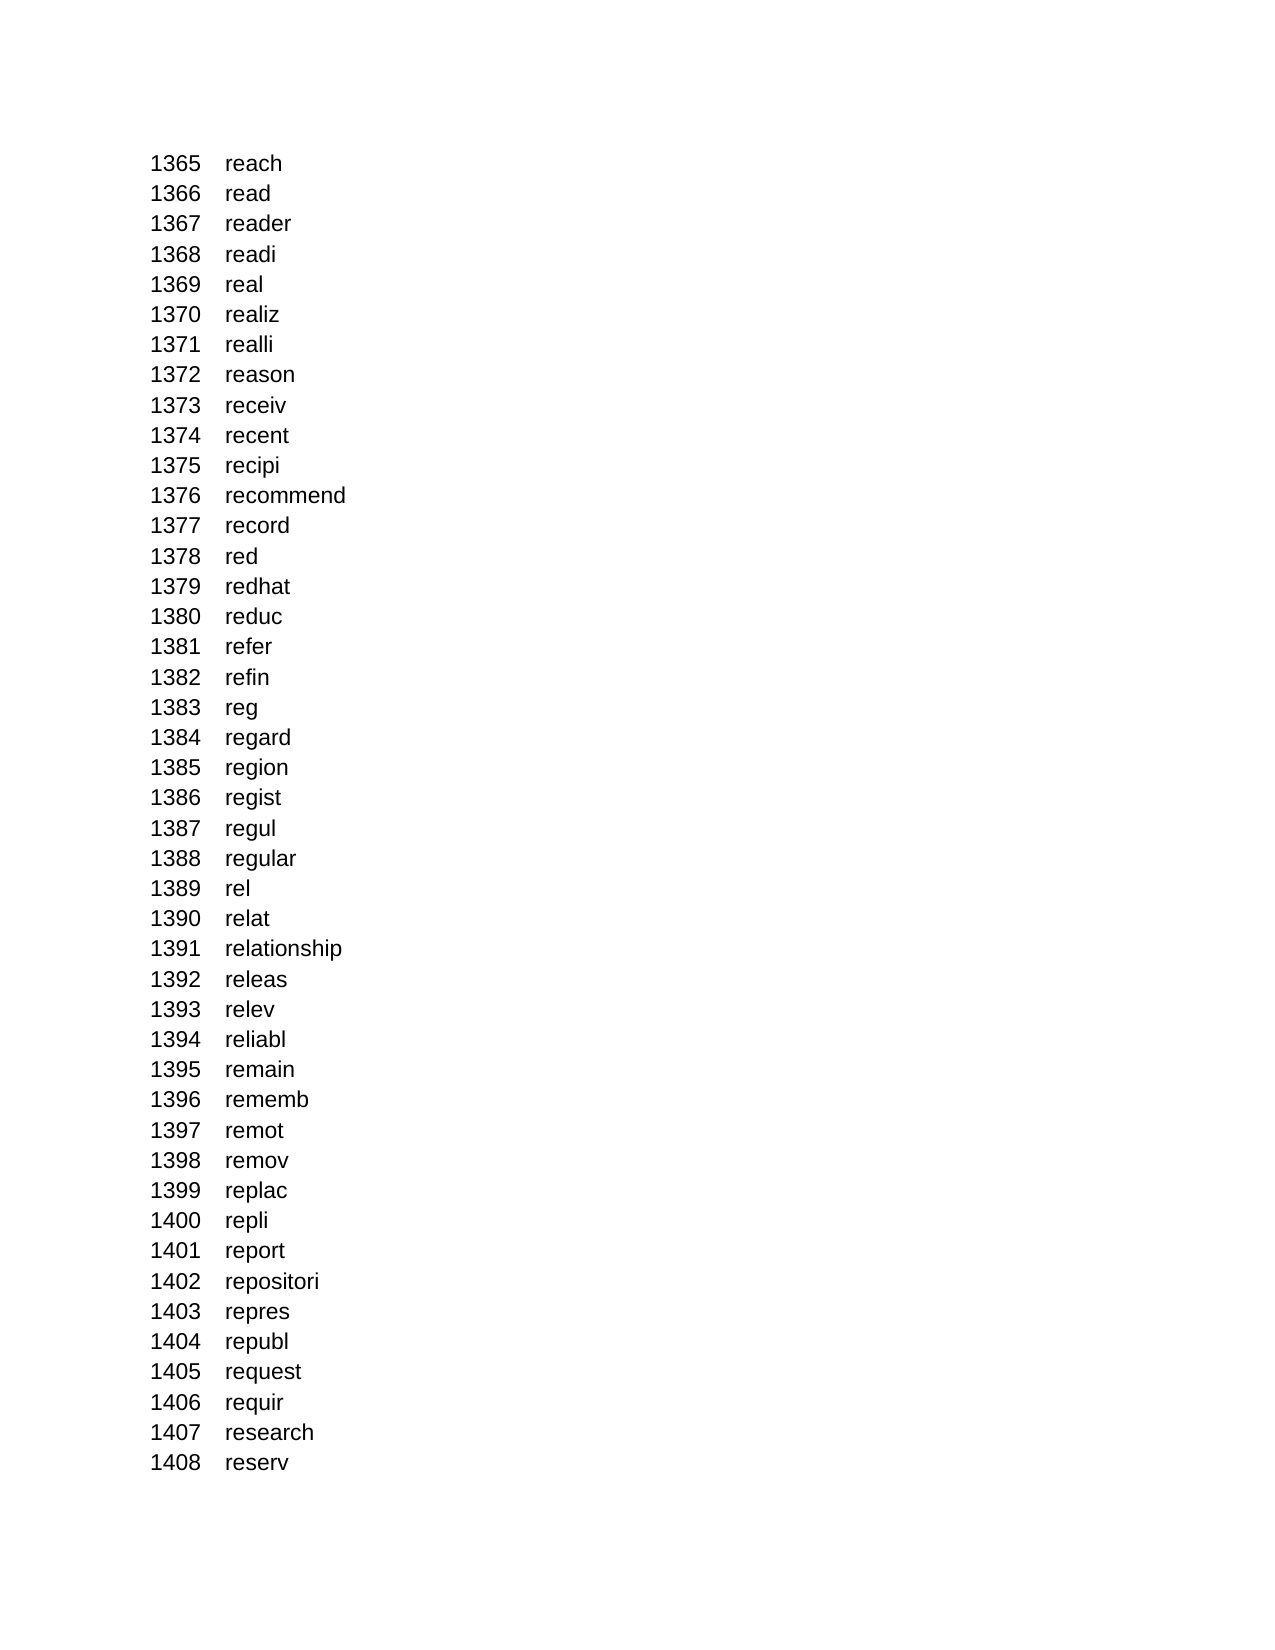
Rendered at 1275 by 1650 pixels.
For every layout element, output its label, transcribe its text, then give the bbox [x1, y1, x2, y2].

text 1393 relev [150, 996, 1125, 1022]
text 1404 republ [150, 1328, 1125, 1354]
text 1378 red [150, 543, 1125, 569]
text 1408 reserv [150, 1449, 1125, 1475]
text 1391 relationship [150, 935, 1125, 962]
text 1406 requir [150, 1388, 1125, 1415]
text 1402 repositori [150, 1268, 1125, 1294]
text 1396 rememb [150, 1086, 1125, 1113]
text 1380 reduc [150, 603, 1125, 629]
text 1385 region [150, 754, 1125, 781]
text 1394 reliabl [150, 1026, 1125, 1052]
text 1366 read [150, 180, 1125, 207]
text 1403 repres [150, 1298, 1125, 1324]
text 1401 report [150, 1237, 1125, 1264]
text 1384 regard [150, 724, 1125, 750]
text 1407 research [150, 1419, 1125, 1445]
text 1374 recent [150, 422, 1125, 448]
text 1398 remov [150, 1147, 1125, 1173]
text 1371 realli [150, 331, 1125, 358]
text 1372 reason [150, 361, 1125, 388]
text 1370 realiz [150, 301, 1125, 327]
text 1390 relat [150, 905, 1125, 932]
text 1397 remot [150, 1117, 1125, 1143]
text 1392 releas [150, 966, 1125, 992]
text 1388 regular [150, 845, 1125, 871]
text 1395 remain [150, 1056, 1125, 1083]
text 1368 readi [150, 241, 1125, 267]
text 1389 rel [150, 875, 1125, 901]
text 1386 regist [150, 784, 1125, 811]
text 1387 regul [150, 814, 1125, 841]
text 1381 refer [150, 633, 1125, 660]
text 1379 redhat [150, 573, 1125, 599]
text 1373 receiv [150, 392, 1125, 418]
text 1369 real [150, 271, 1125, 297]
text 1383 reg [150, 694, 1125, 720]
text 1375 recipi [150, 452, 1125, 478]
text 1405 request [150, 1358, 1125, 1385]
text 1399 replac [150, 1177, 1125, 1203]
text 1367 reader [150, 210, 1125, 237]
text 1365 reach [150, 150, 1125, 176]
text 1400 repli [150, 1207, 1125, 1234]
text 1382 refin [150, 663, 1125, 690]
text 1377 record [150, 512, 1125, 539]
text 1376 recommend [150, 482, 1125, 509]
